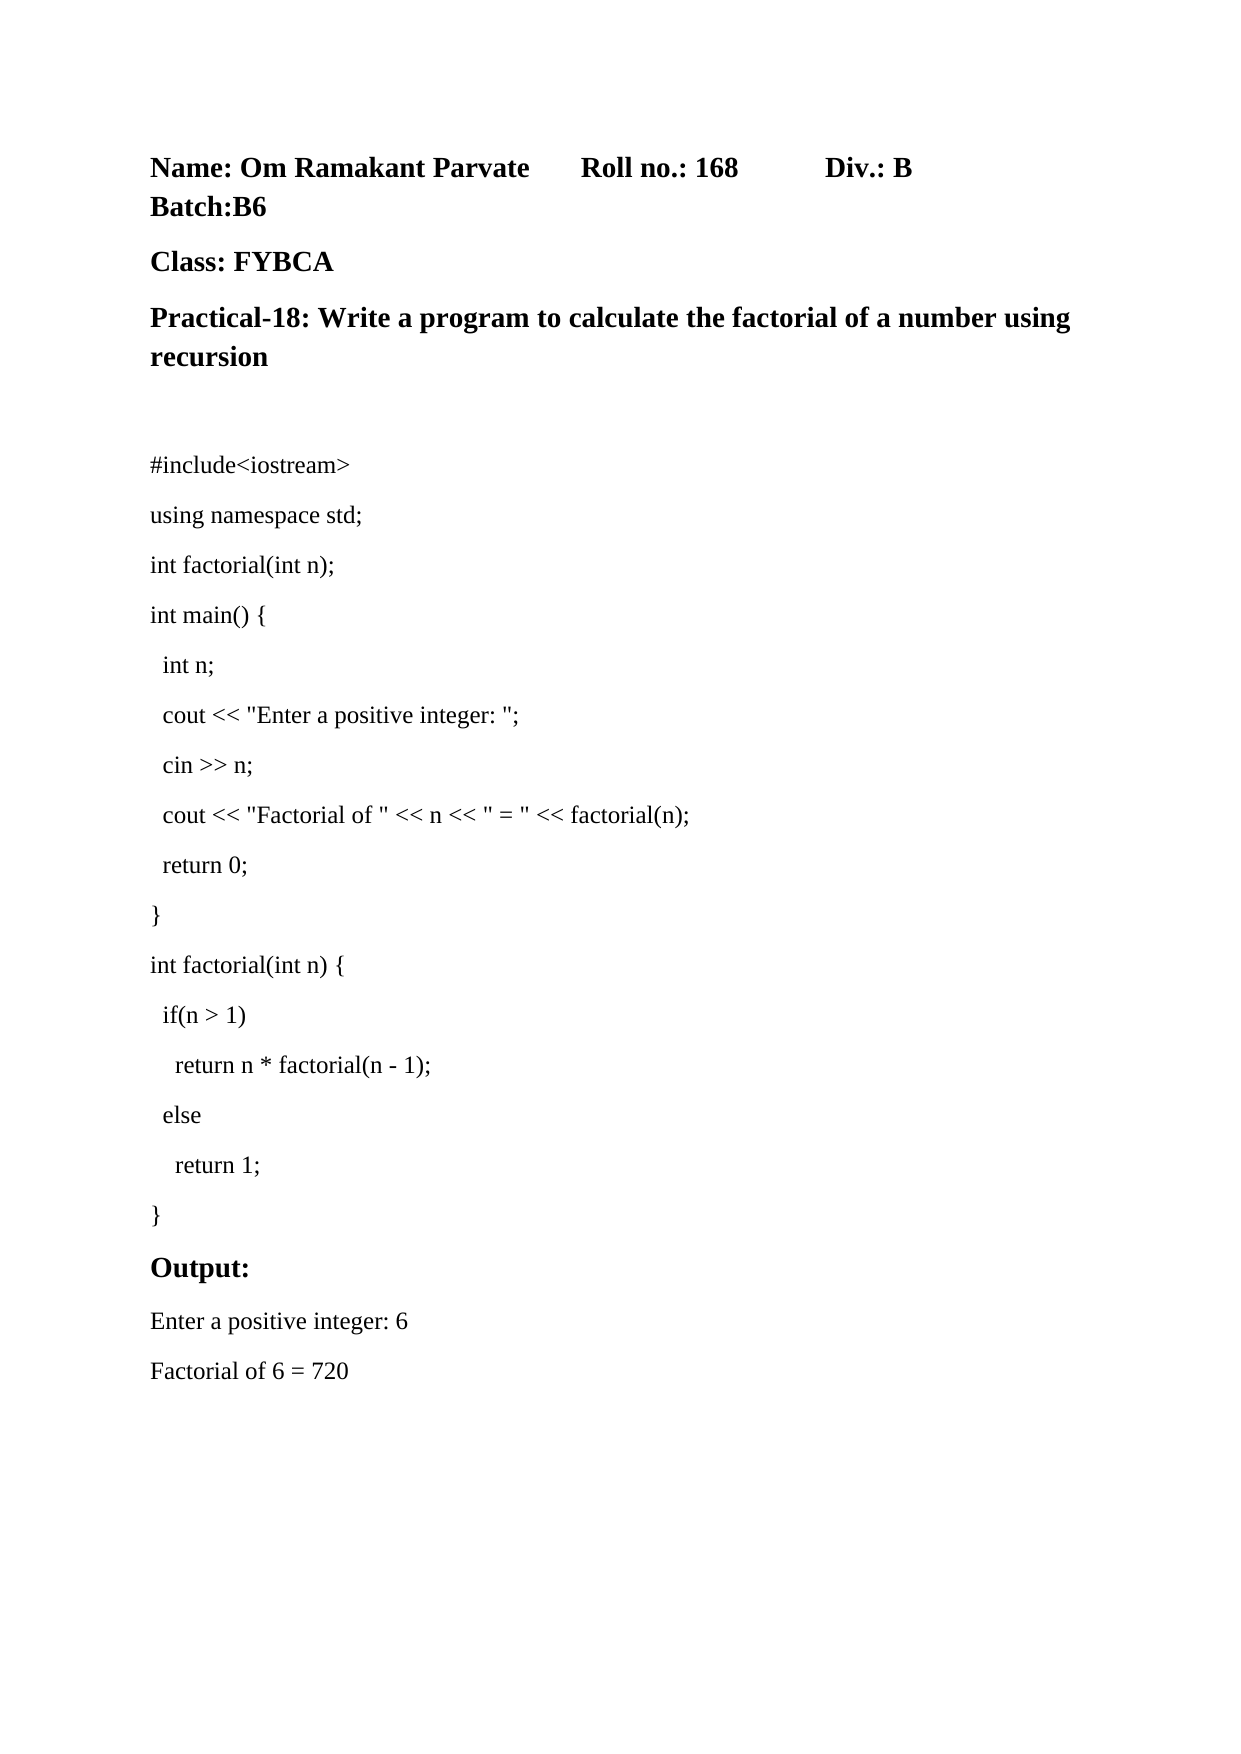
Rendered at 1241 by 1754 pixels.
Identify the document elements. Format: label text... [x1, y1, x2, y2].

text } [150, 1200, 1090, 1229]
text cin >> n; [150, 750, 1090, 779]
text cout << "Factorial of " << n << " = " << factorial(n); [150, 800, 1090, 829]
text return n * factorial(n - 1); [150, 1050, 1090, 1079]
text Output: [150, 1250, 1090, 1284]
text Practical-18: Write a program to calculate the factorial of a number using recursion [150, 300, 1090, 372]
text int main() { [150, 600, 1090, 629]
text int n; [150, 650, 1090, 679]
text Enter a positive integer: 6 [150, 1306, 1090, 1335]
text Name: Om Ramakant Parvate Roll no.: 168 Div.: B Batch:B6 [150, 150, 1090, 222]
text Factorial of 6 = 720 [150, 1356, 1090, 1385]
text if(n > 1) [150, 1000, 1090, 1029]
text return 0; [150, 850, 1090, 879]
text int factorial(int n) { [150, 950, 1090, 979]
text using namespace std; [150, 500, 1090, 529]
text Class: FYBCA [150, 244, 1090, 278]
text int factorial(int n); [150, 550, 1090, 579]
text #include<iostream> [150, 450, 1090, 479]
text return 1; [150, 1150, 1090, 1179]
text } [150, 900, 1090, 929]
text cout << "Enter a positive integer: "; [150, 700, 1090, 729]
text else [150, 1100, 1090, 1129]
